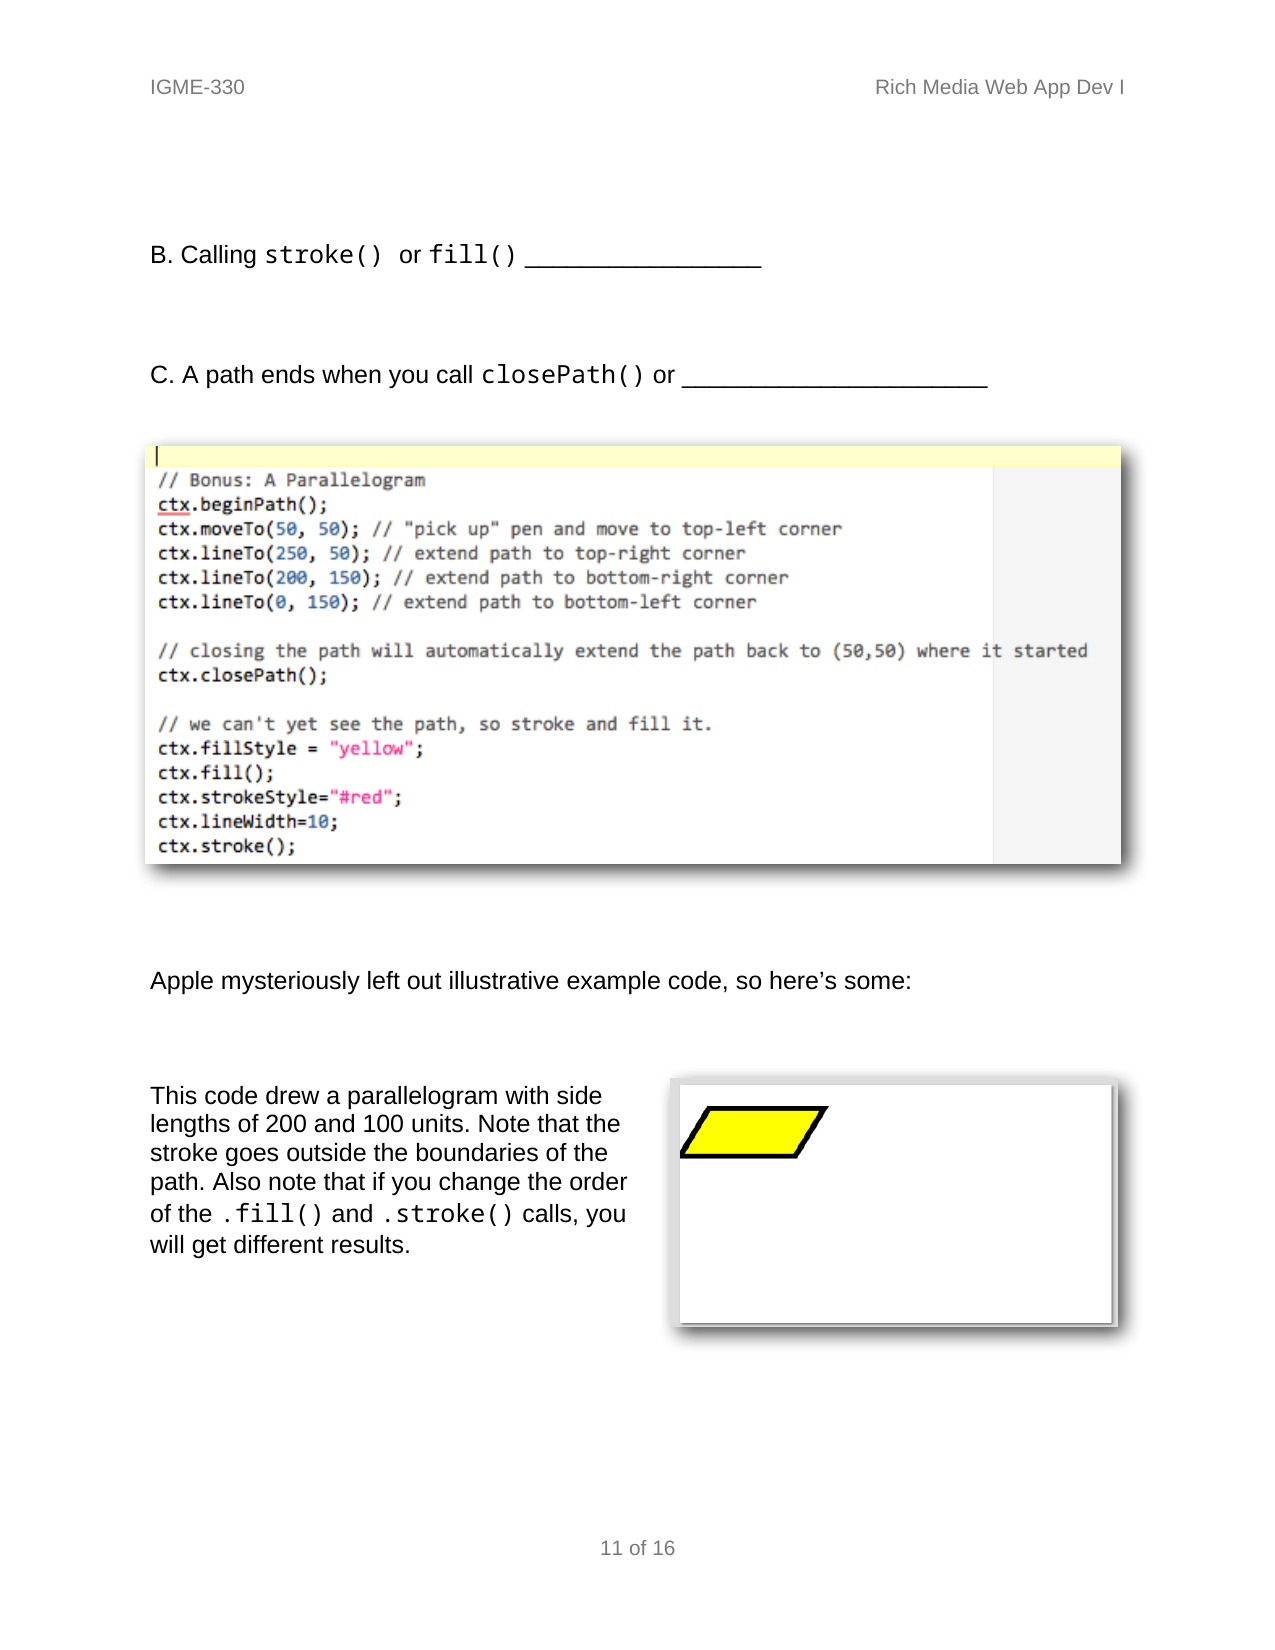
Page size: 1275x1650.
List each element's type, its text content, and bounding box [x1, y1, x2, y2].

text C. A path ends when you call closePath() or ______________________ [150, 357, 1125, 391]
text B. Calling stroke() or fill() _________________ [150, 236, 1125, 270]
text Apple mysteriously left out illustrative example code, so here’s some: [150, 966, 1125, 994]
picture [145, 446, 1121, 864]
text This code drew a parallelogram with side lengths of 200 and 100 units. Note that the stroke goes outside the boundaries of the path. Also note that if you change the order of the .fill() and .stroke() calls, you will get different results. [150, 1081, 667, 1258]
picture [670, 1078, 1118, 1327]
